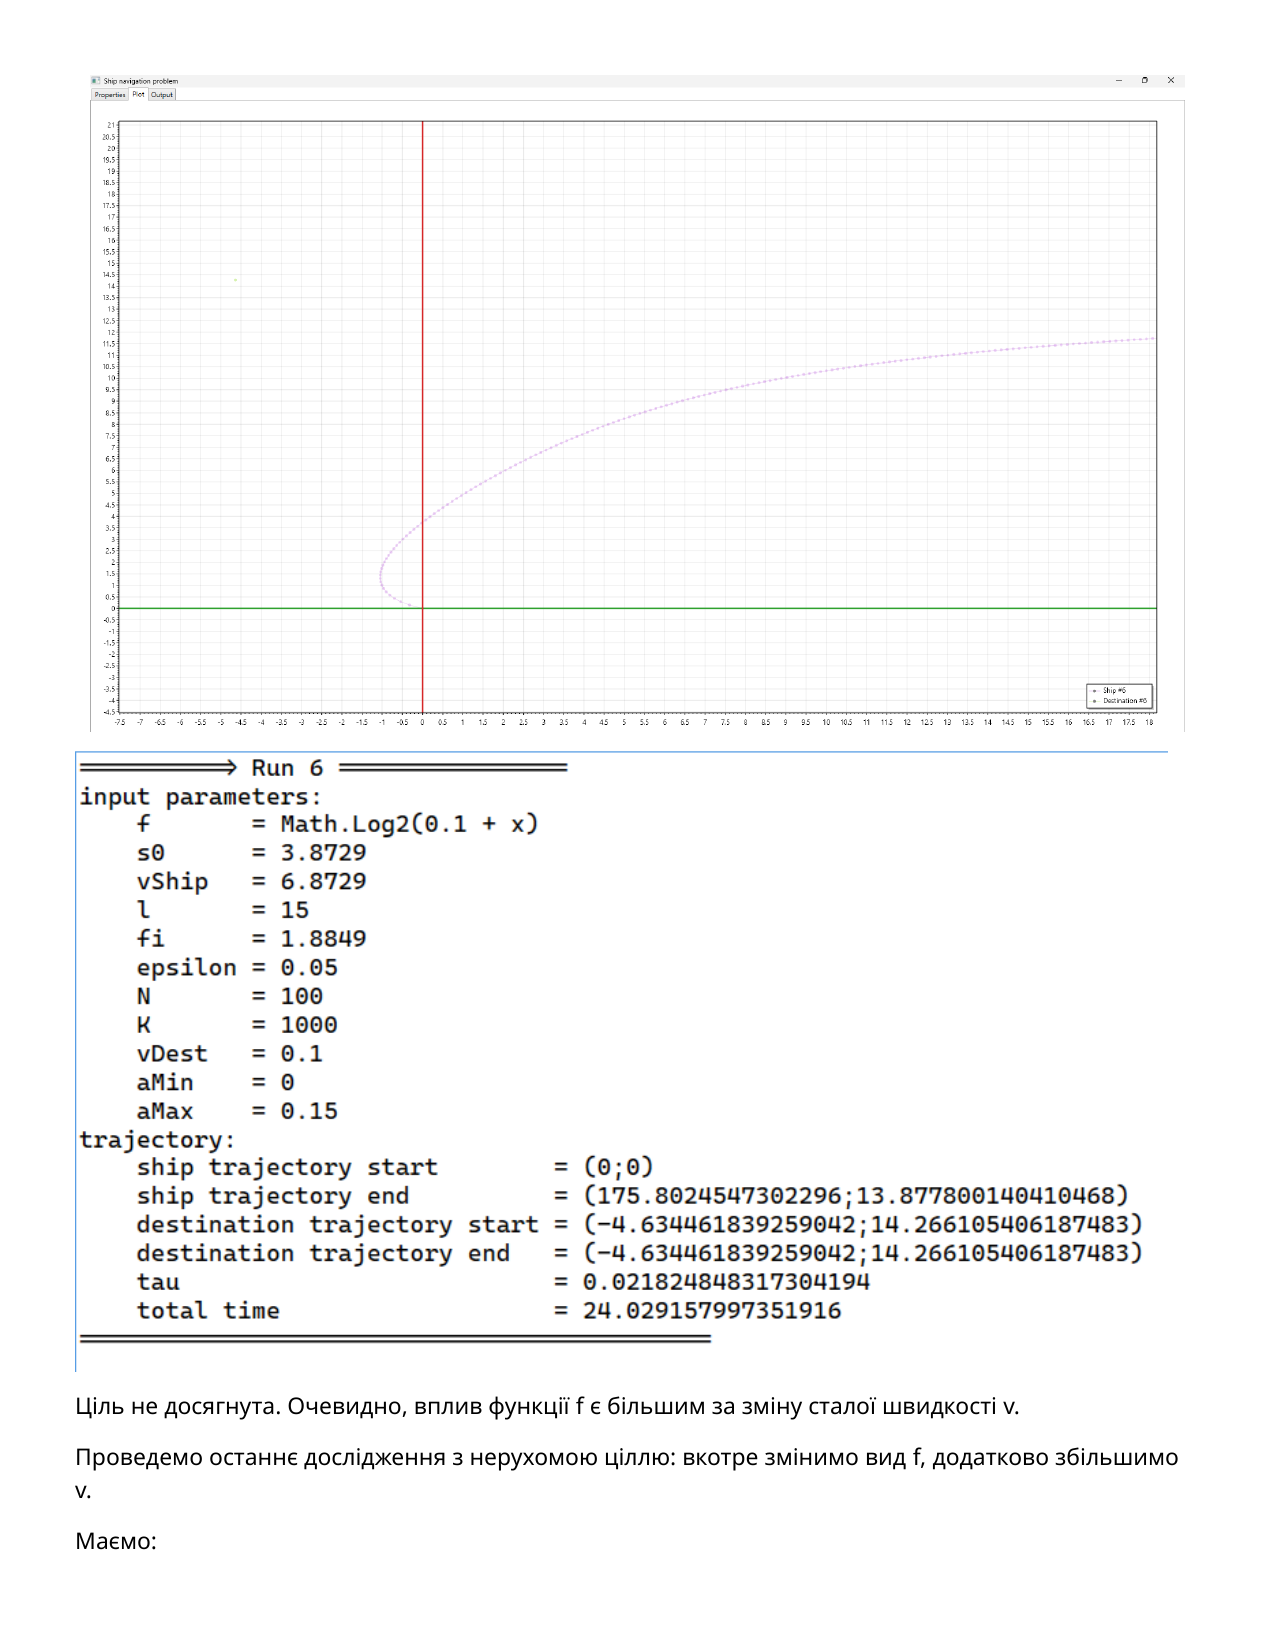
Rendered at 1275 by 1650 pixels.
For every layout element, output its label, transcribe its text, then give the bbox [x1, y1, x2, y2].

text Маємо: [75, 1525, 1200, 1556]
picture [90, 75, 1185, 732]
text Ціль не досягнута. Очевидно, вплив функції f є більшим за зміну сталої швидкості v. [75, 1390, 1200, 1422]
text Проведемо останнє дослідження з нерухомою ціллю: вкотре змінимо вид f, додатково збільшимо v. [75, 1441, 1200, 1506]
picture [75, 750, 1168, 1372]
